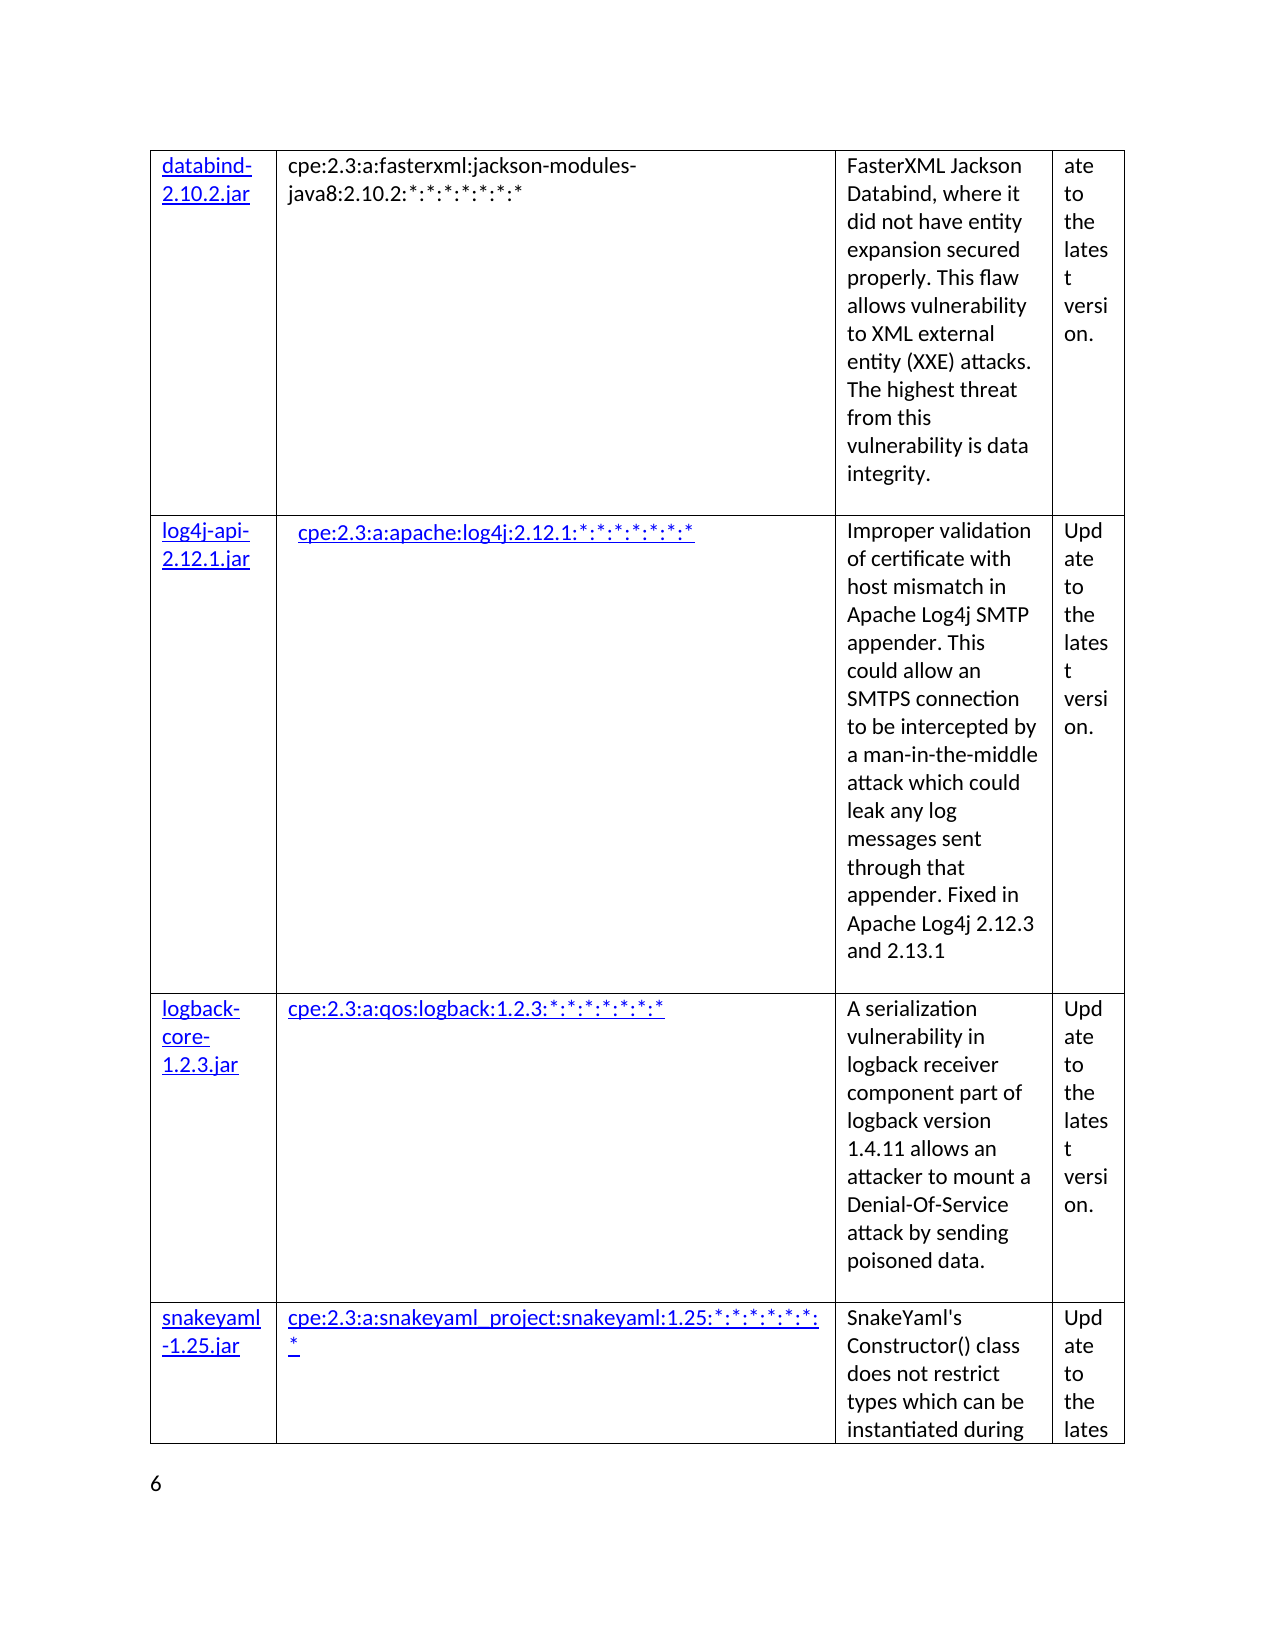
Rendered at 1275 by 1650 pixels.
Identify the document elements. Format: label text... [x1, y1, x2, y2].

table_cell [277, 1303, 835, 1443]
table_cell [151, 151, 276, 515]
table_cell snakeyaml-1.25.jar [151, 1303, 276, 1443]
table_cell A serialization vulnerability in logback receiver component part of logback version 1.4.11 allows an attacker to mount a Denial-Of-Service attack by sending poisoned data. [836, 994, 1052, 1302]
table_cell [1053, 1303, 1124, 1443]
table_cell Update to the latest version. [1053, 516, 1124, 993]
table_cell [277, 516, 835, 993]
table_cell cpe:2.3:a:qos:logback:1.2.3:*:*:*:*:*:*:* [277, 994, 835, 1302]
table_cell Improper validation of certificate with host mismatch in Apache Log4j SMTP appender. This could allow an SMTPS connection to be intercepted by a man-in-the-middle attack which could leak any log messages sent through that appender. Fixed in Apache Log4j 2.12.3 and 2.13.1 [836, 516, 1052, 993]
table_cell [1053, 151, 1124, 515]
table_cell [836, 1303, 1052, 1443]
table_cell logback-core-1.2.3.jar [151, 994, 276, 1302]
table_cell log4j-api-2.12.1.jar [151, 516, 276, 993]
table_cell Update to the latest version. [1053, 994, 1124, 1302]
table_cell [836, 151, 1052, 515]
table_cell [277, 151, 835, 515]
